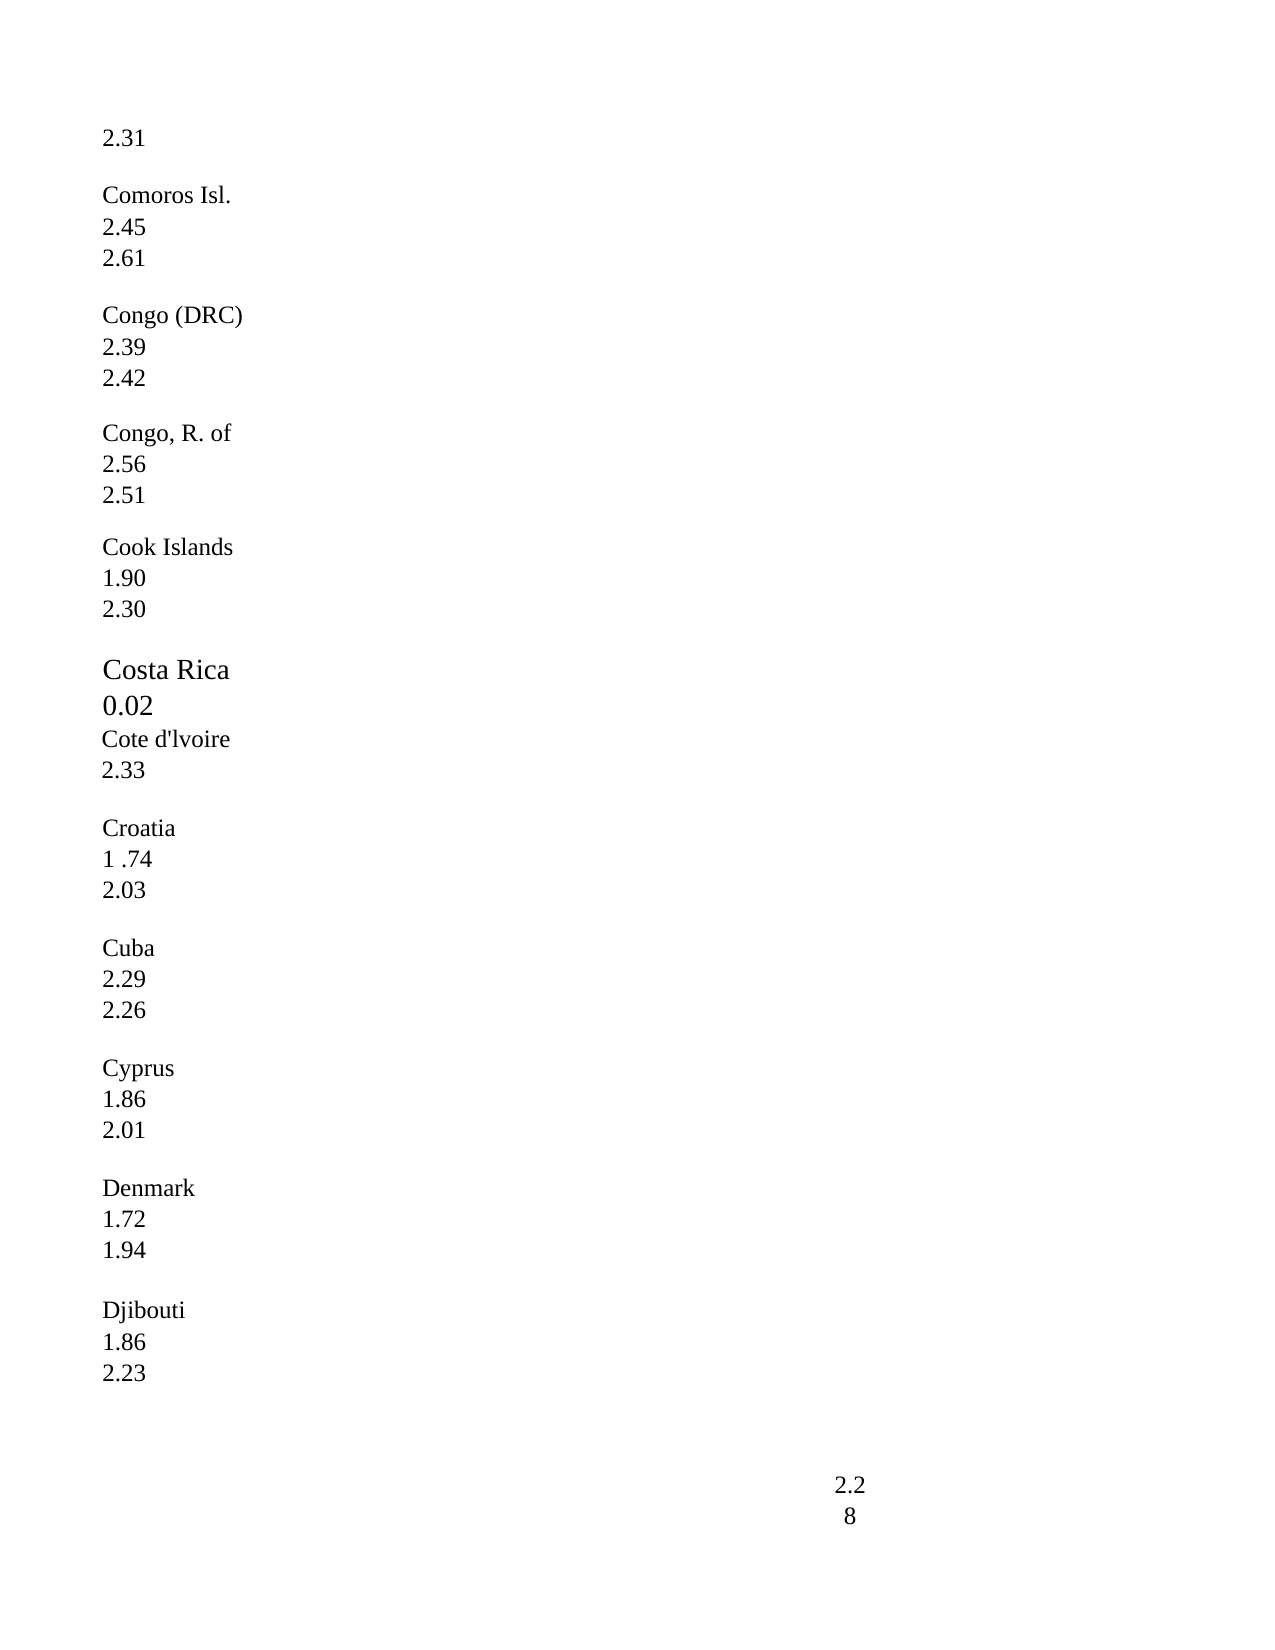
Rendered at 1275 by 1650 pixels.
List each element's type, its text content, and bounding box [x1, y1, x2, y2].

text Congo (DRC) 2.31 2.39 -0.08 2.42 [102, 301, 623, 391]
text Denmark 2.00 1.72 0.28 1.94 [102, 1173, 623, 1264]
text Costa Rica 2.30 0.02 1.97 [102, 652, 623, 722]
text Cook Islands 2.09 1.90 0.19 2.30 [102, 532, 623, 623]
text Congo, R. of 2.64 2.56 0.08 2.51 [102, 418, 623, 509]
text Djibouti 2.13 1.86 0.27 2.23 [102, 1296, 623, 1386]
text Cote d'lvoire 2.36 2.33 2.24 [101, 724, 623, 784]
text Cuba 2.19 2.29 -0.10 2.26 [102, 933, 623, 1024]
text Croatia 2.02 1 .74 0.28 2.03 [102, 813, 623, 904]
text Comoros Isl. 2.81 2.45 0.36 2.61 [102, 181, 623, 271]
text Cyprus 2.10 1.86 0.24 2.01 [102, 1053, 623, 1144]
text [102, 123, 623, 151]
